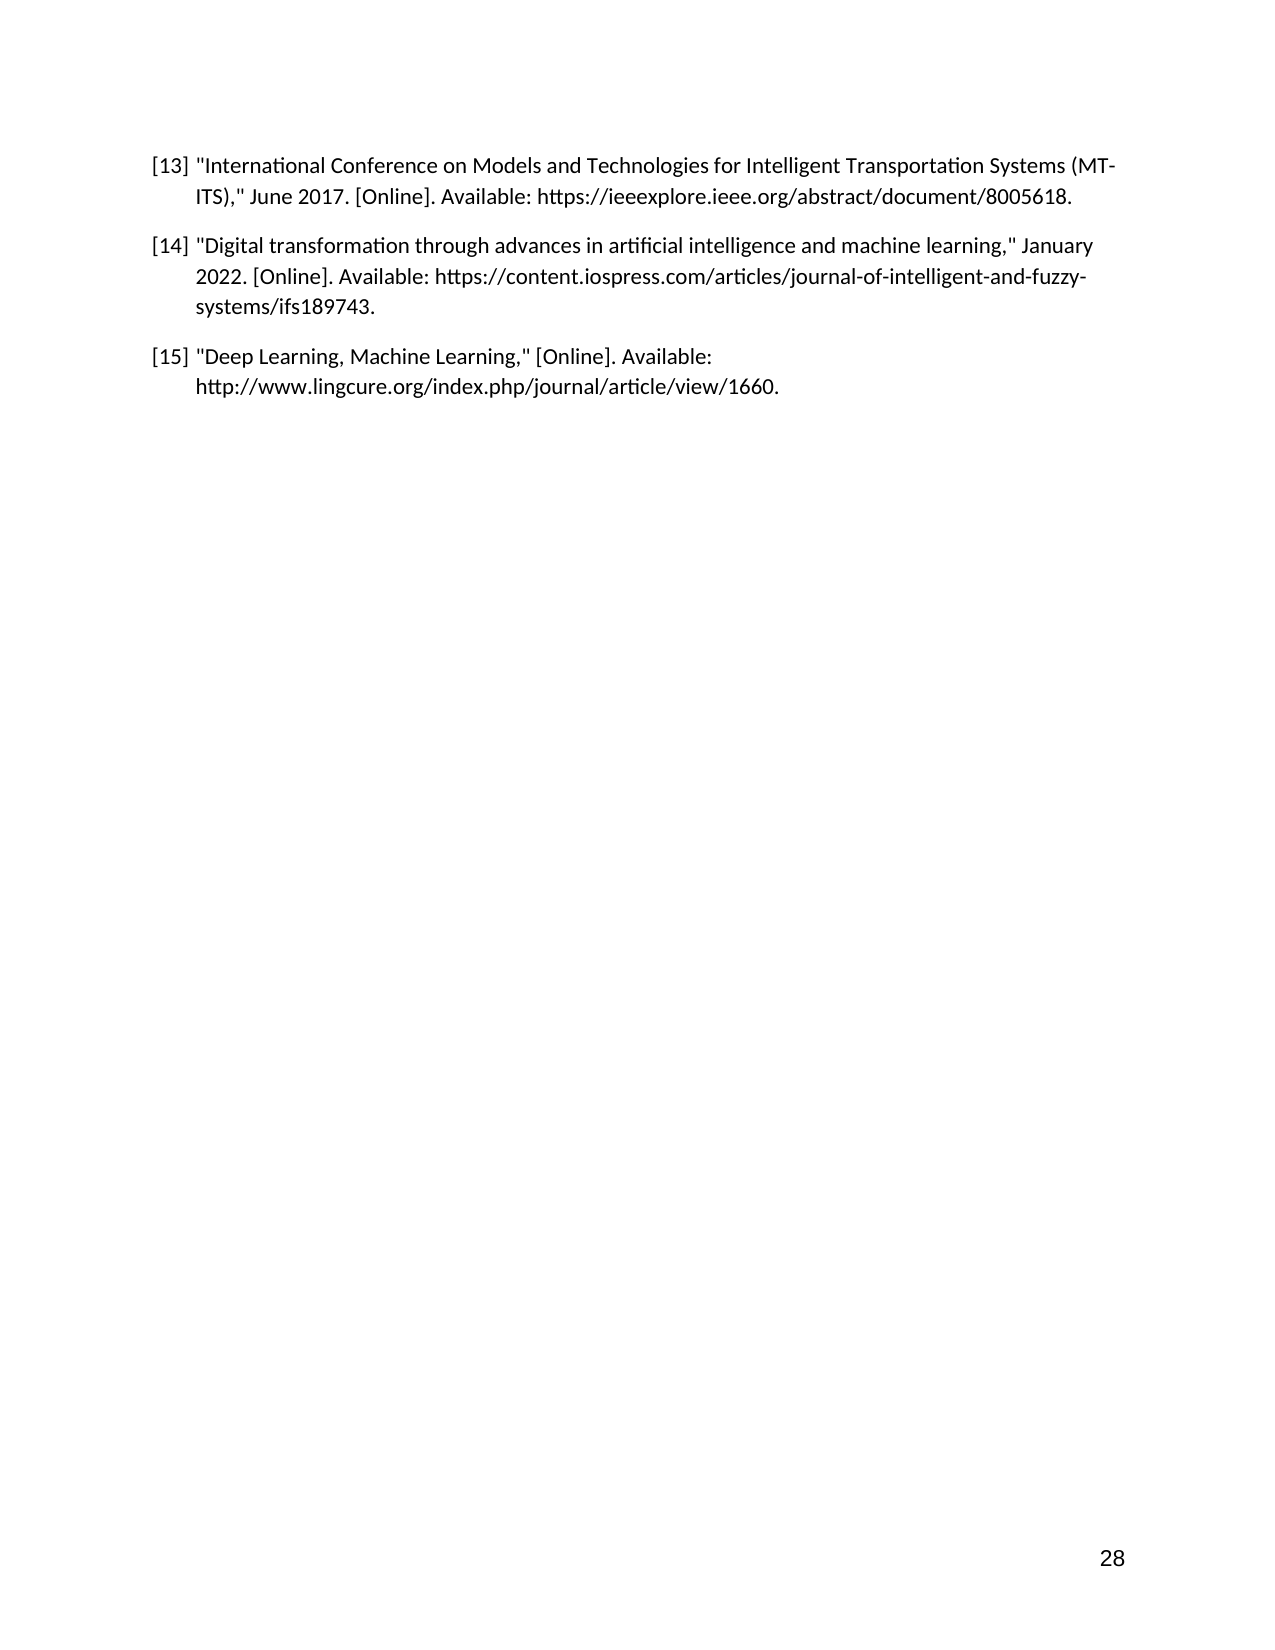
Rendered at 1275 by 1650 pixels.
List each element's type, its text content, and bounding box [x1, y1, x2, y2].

table_cell [15] [150, 340, 194, 421]
table_cell "Deep Learning, Machine Learning," [Online]. Available: http://www.lingcure.org/index.php/journal/article/view/1660. [194, 340, 1125, 421]
table_cell "International Conference on Models and Technologies for Intelligent Transportation Systems (MT-ITS)," June 2017. [Online]. Available: https://ieeexplore.ieee.org/abstract/document/8005618. [194, 150, 1125, 230]
table_cell [14] [150, 230, 194, 340]
table_cell [13] [150, 150, 194, 230]
table_cell "Digital transformation through advances in artificial intelligence and machine learning," January 2022. [Online]. Available: https://content.iospress.com/articles/journal-of-intelligent-and-fuzzy-systems/ifs189743. [194, 230, 1125, 340]
